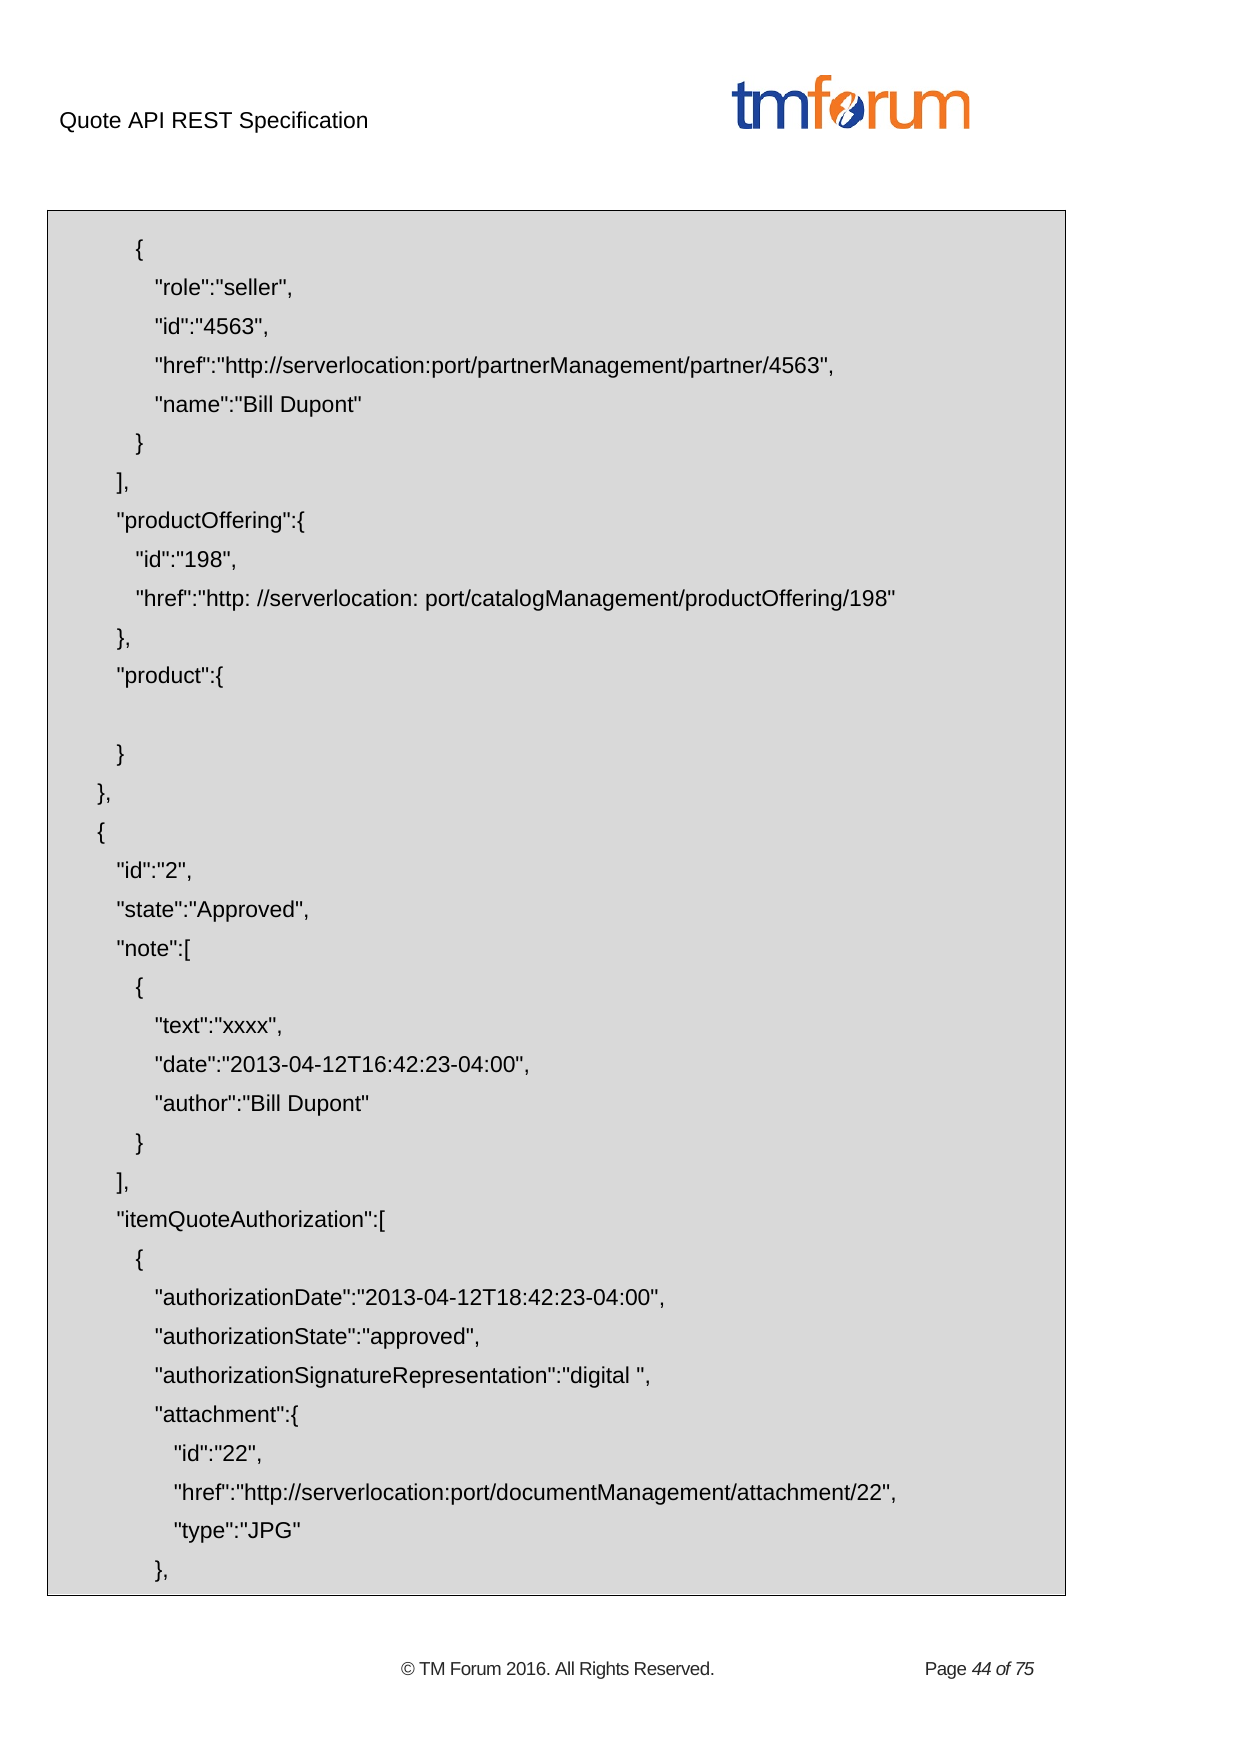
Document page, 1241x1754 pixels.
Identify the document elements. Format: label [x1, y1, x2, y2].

picture [731, 75, 970, 129]
table_cell [48, 211, 1065, 1594]
